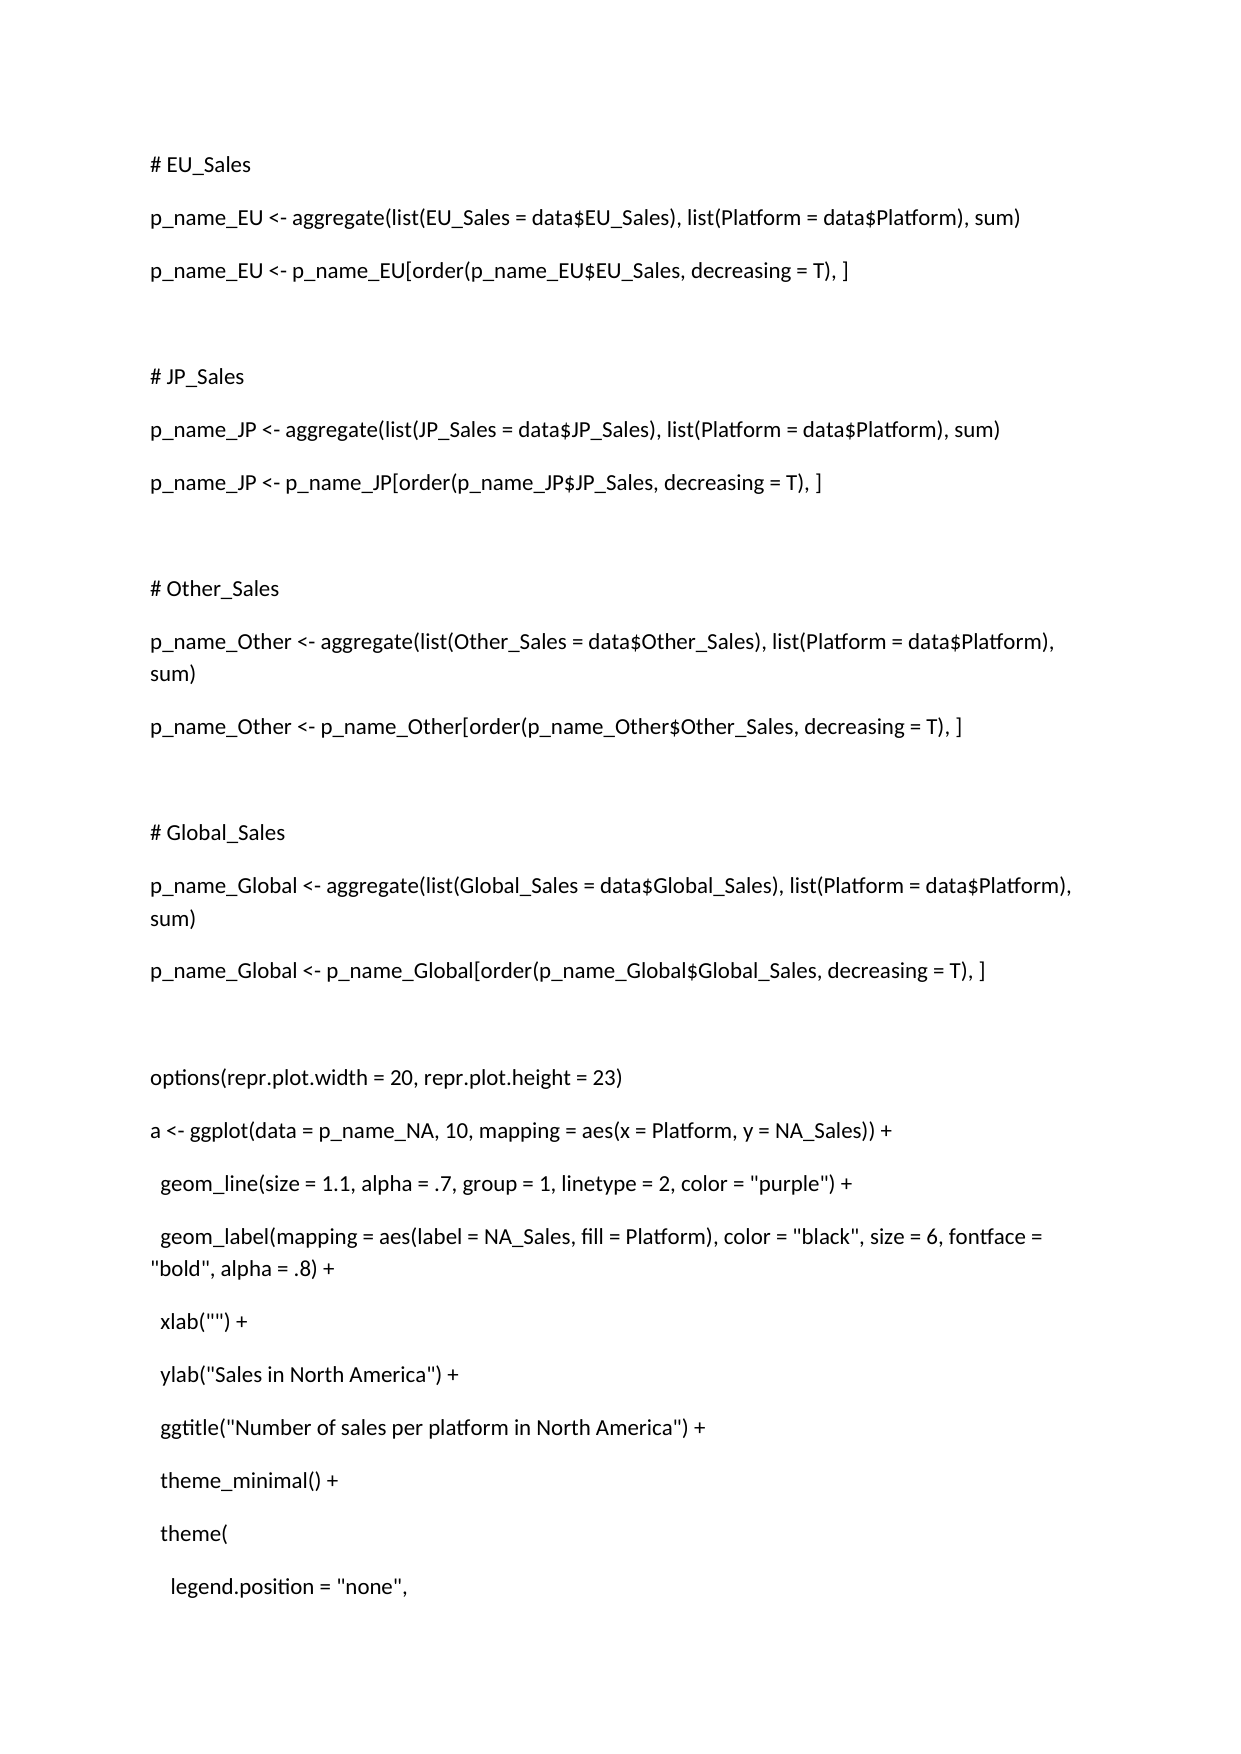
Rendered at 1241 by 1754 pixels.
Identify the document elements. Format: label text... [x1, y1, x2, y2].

text options(repr.plot.width = 20, repr.plot.height = 23) [150, 1063, 1090, 1091]
text ggtitle("Number of sales per platform in North America") + [150, 1413, 1090, 1441]
text # JP_Sales [150, 362, 1090, 390]
text p_name_JP <- aggregate(list(JP_Sales = data$JP_Sales), list(Platform = data$Platform), sum) [150, 415, 1090, 443]
text xlab("") + [150, 1307, 1090, 1335]
text theme_minimal() + [150, 1466, 1090, 1494]
text p_name_Global <- p_name_Global[order(p_name_Global$Global_Sales, decreasing = T), ] [150, 957, 1090, 985]
text geom_line(size = 1.1, alpha = .7, group = 1, linetype = 2, color = "purple") + [150, 1169, 1090, 1197]
text # EU_Sales [150, 150, 1090, 178]
text p_name_EU <- aggregate(list(EU_Sales = data$EU_Sales), list(Platform = data$Platform), sum) [150, 203, 1090, 231]
text ylab("Sales in North America") + [150, 1360, 1090, 1388]
text theme( [150, 1519, 1090, 1547]
text # Other_Sales [150, 574, 1090, 602]
text p_name_JP <- p_name_JP[order(p_name_JP$JP_Sales, decreasing = T), ] [150, 468, 1090, 496]
text p_name_EU <- p_name_EU[order(p_name_EU$EU_Sales, decreasing = T), ] [150, 256, 1090, 284]
text a <- ggplot(data = p_name_NA, 10, mapping = aes(x = Platform, y = NA_Sales)) + [150, 1116, 1090, 1144]
text legend.position = "none", [150, 1572, 1090, 1600]
text p_name_Other <- aggregate(list(Other_Sales = data$Other_Sales), list(Platform = data$Platform), sum) [150, 627, 1090, 687]
text geom_label(mapping = aes(label = NA_Sales, fill = Platform), color = "black", size = 6, fontface = "bold", alpha = .8) + [150, 1222, 1090, 1282]
text # Global_Sales [150, 818, 1090, 846]
text p_name_Other <- p_name_Other[order(p_name_Other$Other_Sales, decreasing = T), ] [150, 712, 1090, 740]
text p_name_Global <- aggregate(list(Global_Sales = data$Global_Sales), list(Platform = data$Platform), sum) [150, 871, 1090, 932]
